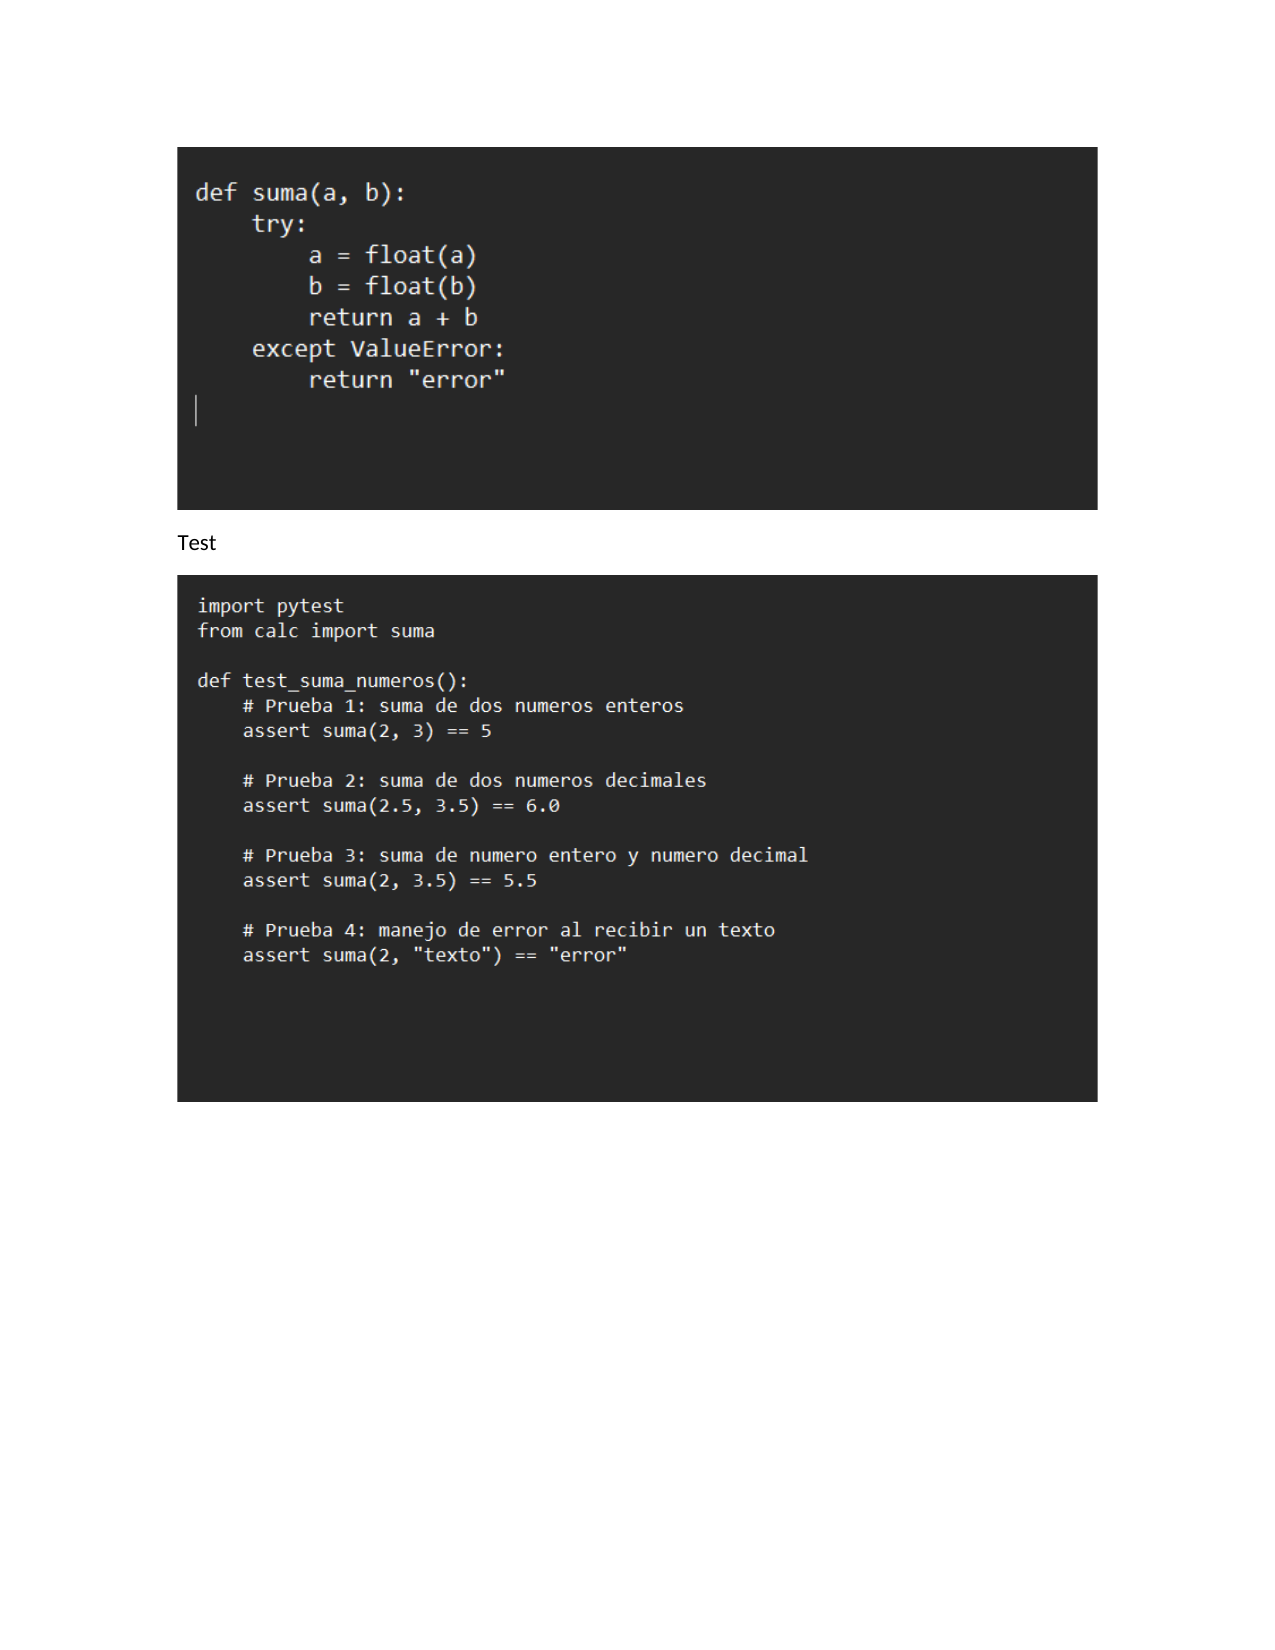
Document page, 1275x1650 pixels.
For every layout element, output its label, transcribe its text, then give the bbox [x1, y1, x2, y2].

text Test [177, 528, 1098, 556]
picture [177, 575, 1098, 1102]
picture [177, 147, 1098, 510]
